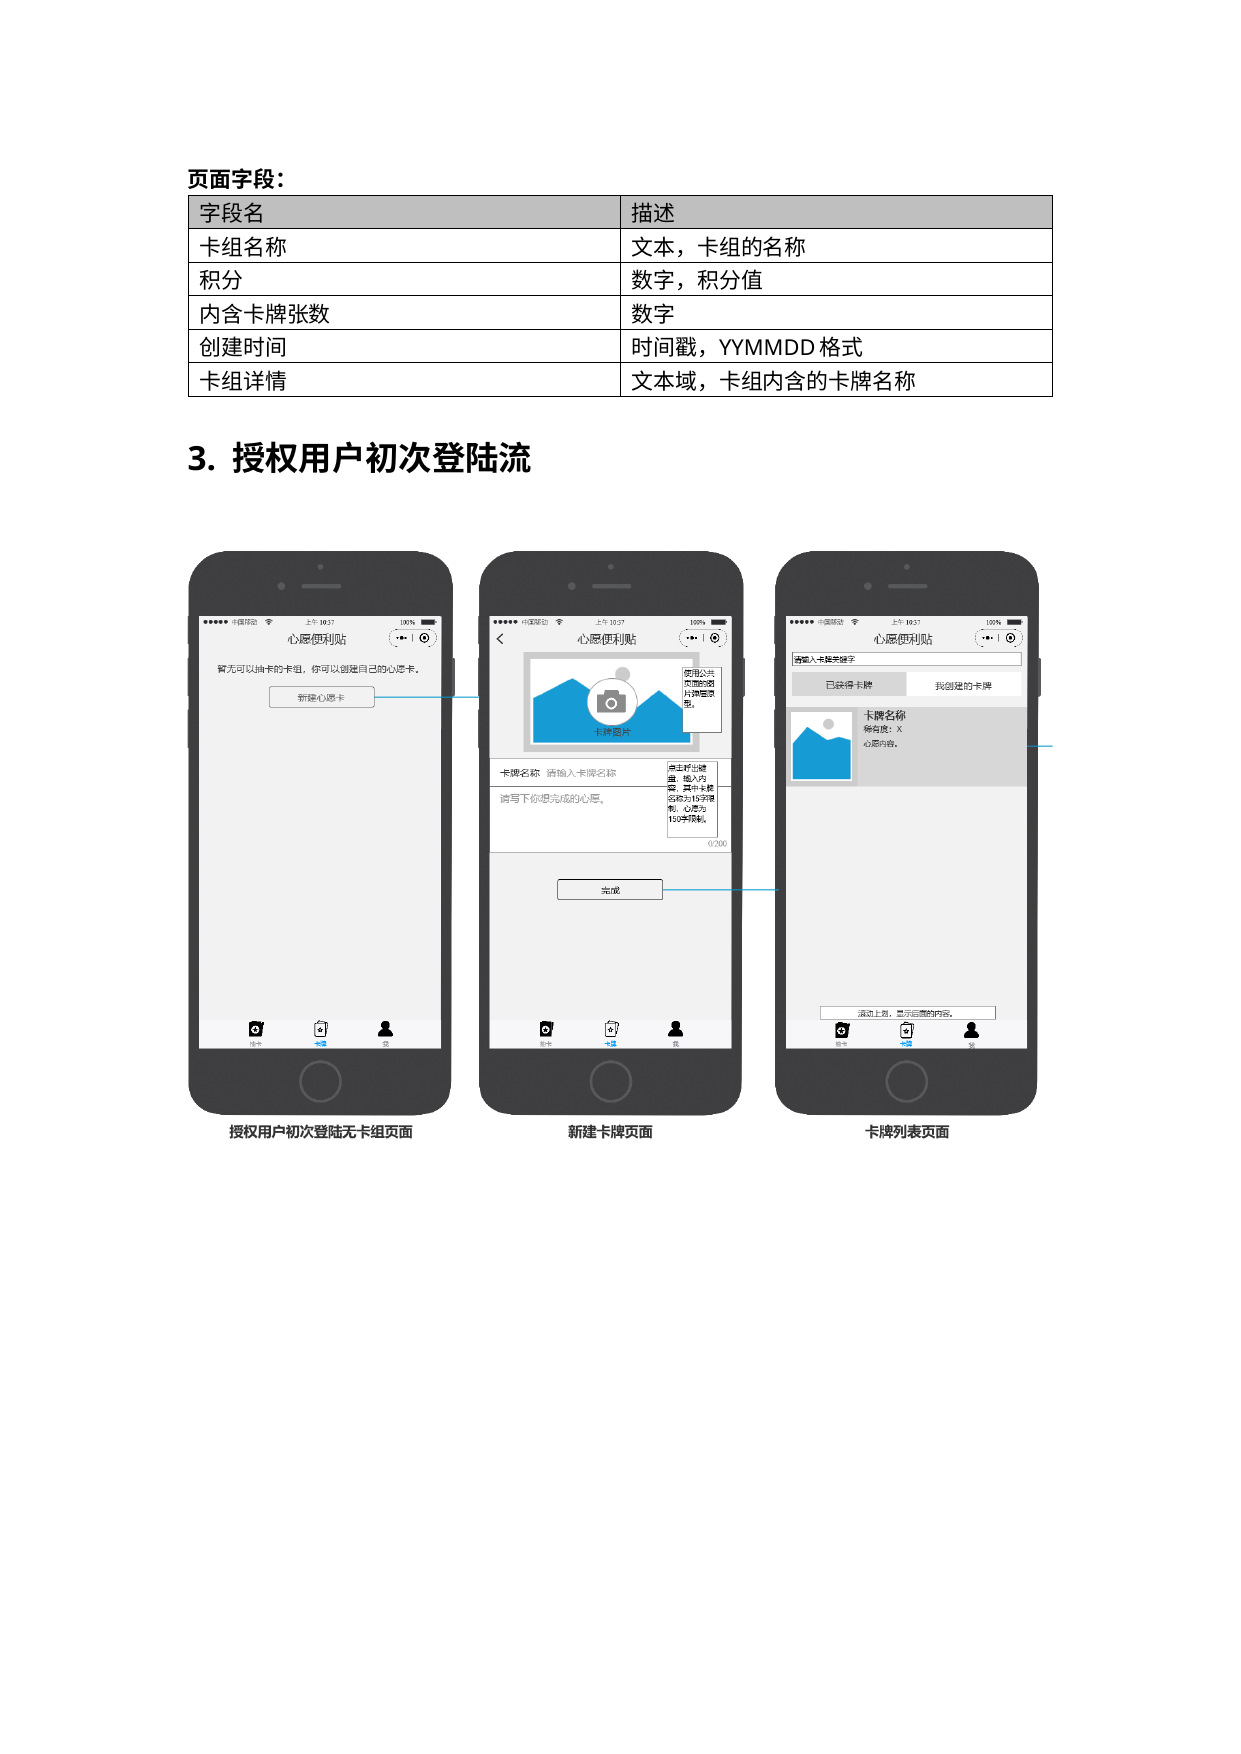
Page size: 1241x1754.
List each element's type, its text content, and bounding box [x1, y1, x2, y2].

picture [187, 551, 1053, 1146]
table_header 字段名 [189, 196, 620, 228]
table_header 描述 [621, 196, 1052, 228]
table_cell 卡组详情 [189, 363, 620, 396]
table_cell 数字 [621, 296, 1052, 329]
table_cell 文本域，卡组内含的卡牌名称 [621, 363, 1052, 396]
table_cell 创建时间 [189, 330, 620, 362]
text 页面字段： [187, 162, 1053, 194]
table_cell 积分 [189, 263, 620, 295]
subtitle 授权用户初次登陆流 [187, 424, 1053, 489]
table_cell 数字，积分值 [621, 263, 1052, 295]
table_cell 文本，卡组的名称 [621, 229, 1052, 262]
table_cell 卡组名称 [189, 229, 620, 262]
table_cell 内含卡牌张数 [189, 296, 620, 329]
table_cell 时间戳，YYMMDD格式 [621, 330, 1052, 362]
